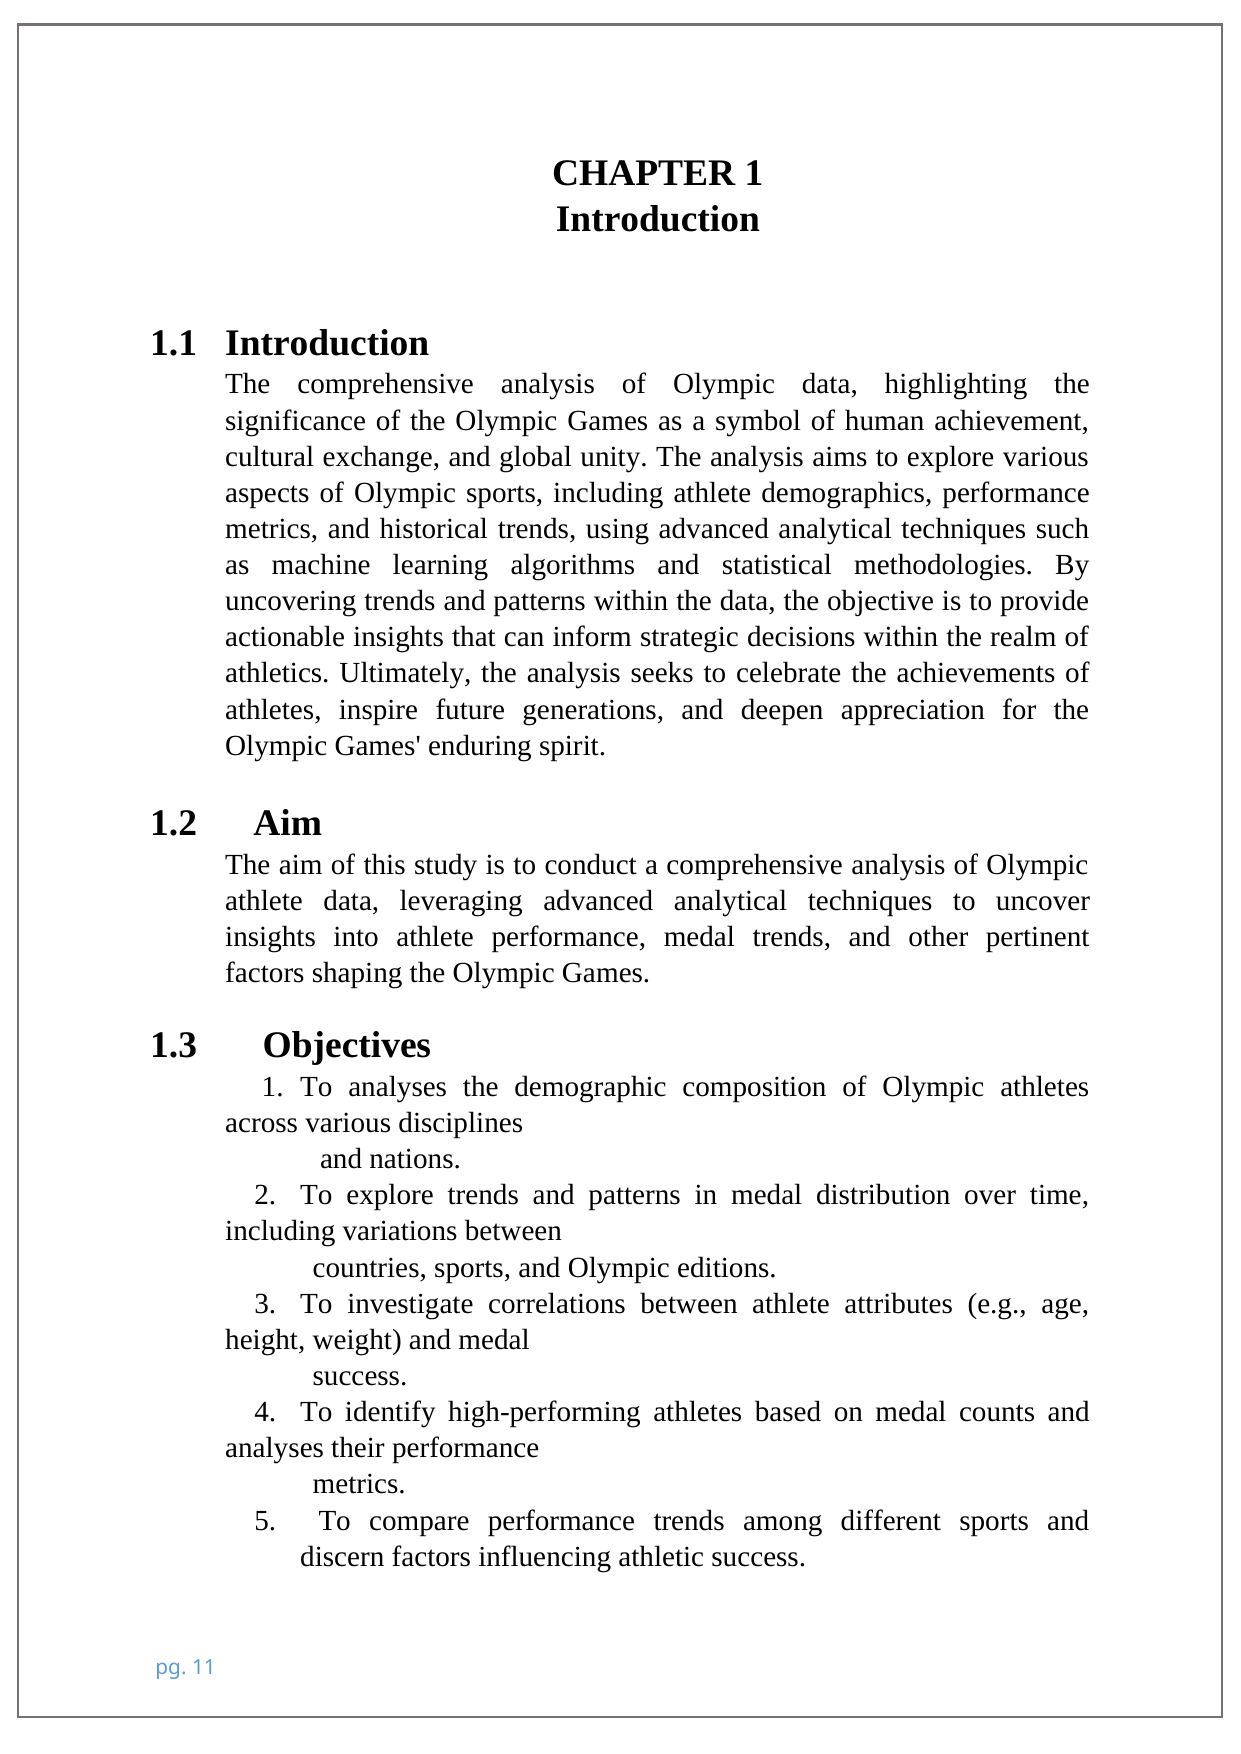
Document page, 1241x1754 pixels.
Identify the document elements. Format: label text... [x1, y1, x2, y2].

list 5. To compare performance trends among different sports and discern factors influencing athletic success. [225, 1503, 1090, 1572]
list CHAPTER 1 [225, 150, 1090, 193]
list success. [225, 1358, 1090, 1392]
list 4. To identify high-performing athletes based on medal counts and analyses their performance [225, 1394, 1090, 1464]
list Introduction [225, 197, 1090, 240]
text 1.3 Objectives [150, 1022, 1090, 1066]
list 1. To analyses the demographic composition of Olympic athletes across various disciplines [225, 1069, 1090, 1139]
list metrics. [225, 1467, 1090, 1500]
list 2. To explore trends and patterns in medal distribution over time, including variations between [225, 1177, 1090, 1247]
list and nations. [225, 1141, 1090, 1175]
list countries, sports, and Olympic editions. [225, 1250, 1090, 1283]
list The comprehensive analysis of Olympic data, highlighting the significance of the Olympic Games as a symbol of human achievement, cultural exchange, and global unity. The analysis aims to explore various aspects of Olympic sports, including athlete demographics, performance metrics, and historical trends, using advanced analytical techniques such as machine learning algorithms and statistical methodologies. By uncovering trends and patterns within the data, the objective is to provide actionable insights that can inform strategic decisions within the realm of athletics. Ultimately, the analysis seeks to celebrate the achievements of athletes, inspire future generations, and deepen appreciation for the Olympic Games' enduring spirit. [225, 366, 1090, 761]
text 1.2 Aim [150, 800, 1090, 843]
text The aim of this study is to conduct a comprehensive analysis of Olympic athlete data, leveraging advanced analytical techniques to uncover insights into athlete performance, medal trends, and other pertinent factors shaping the Olympic Games. [225, 847, 1090, 989]
list 3. To investigate correlations between athlete attributes (e.g., age, height, weight) and medal [225, 1286, 1090, 1356]
text 1.1 Introduction [150, 320, 1090, 363]
